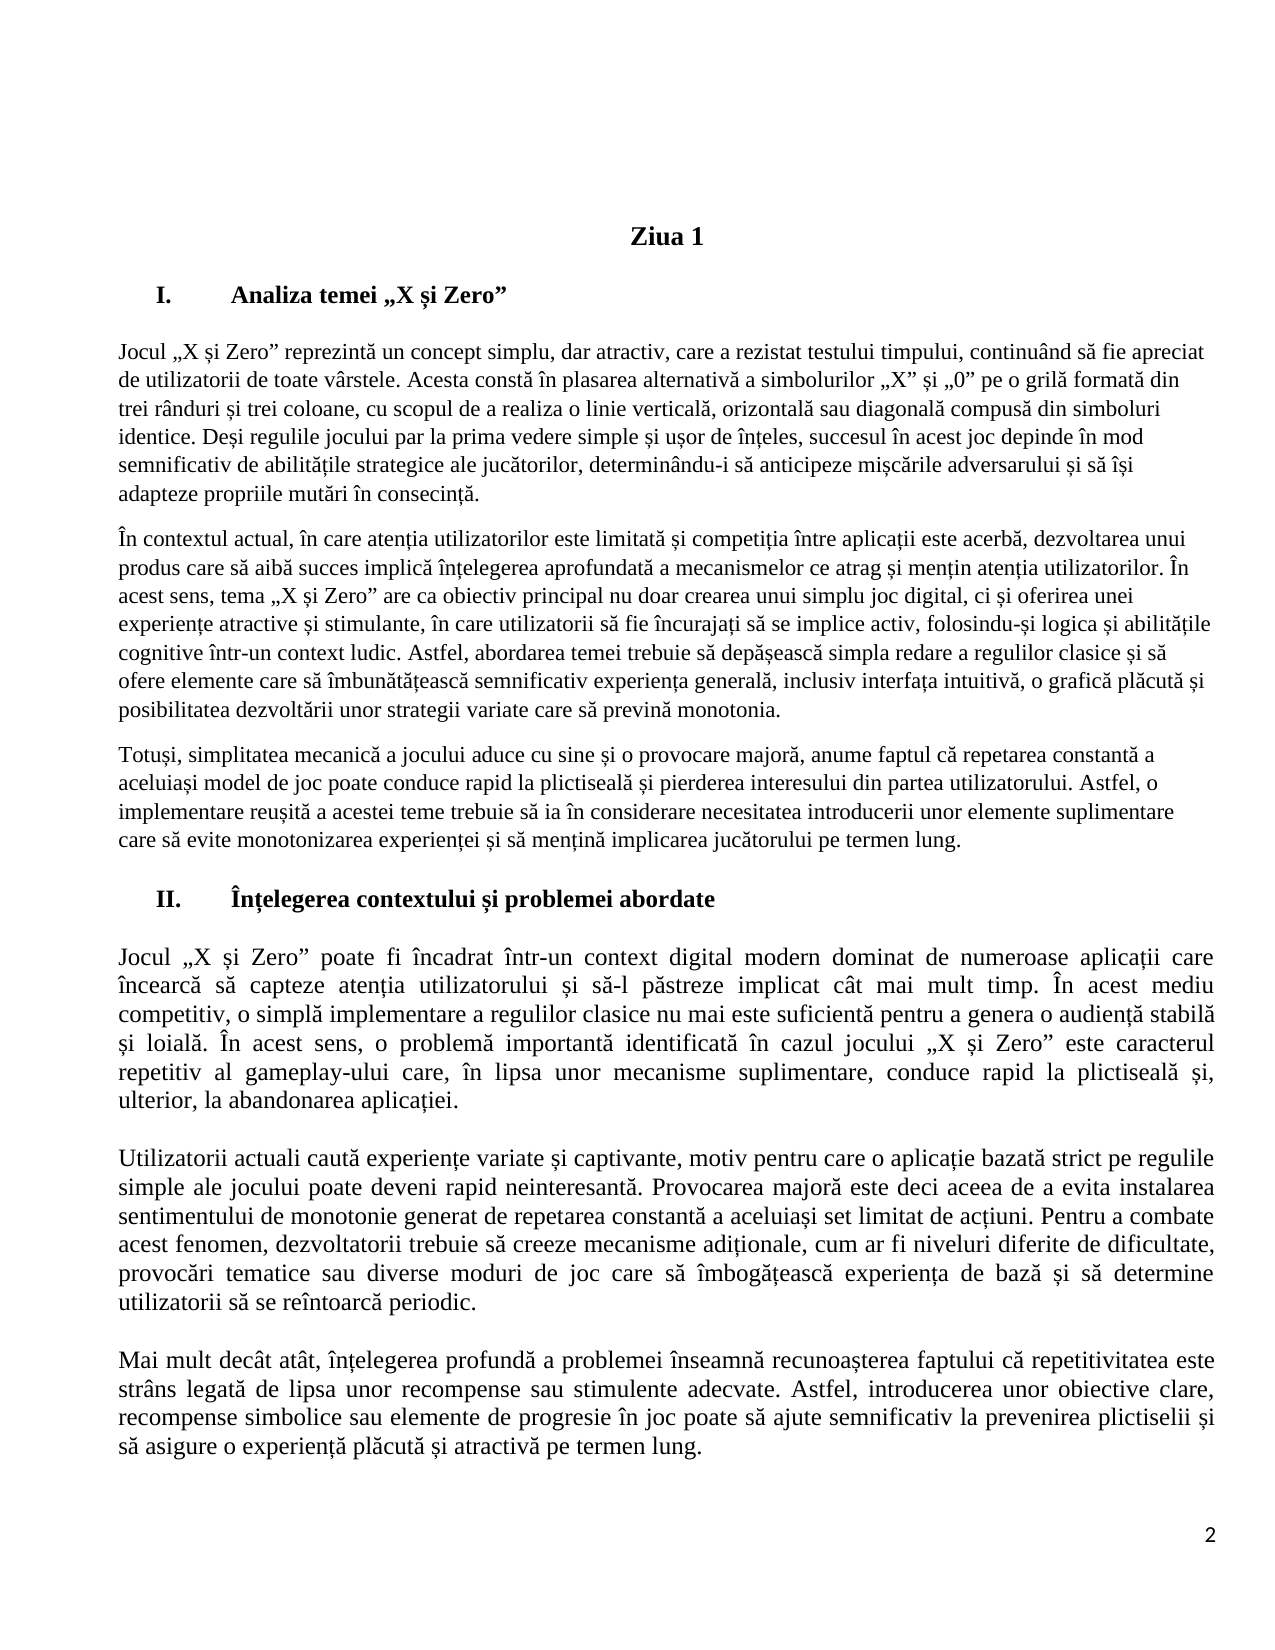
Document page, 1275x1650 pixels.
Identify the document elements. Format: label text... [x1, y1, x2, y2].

subtitle Înțelegerea contextului și problemei abordate [156, 884, 1216, 912]
subtitle Analiza temei „X și Zero” [156, 280, 1216, 309]
subtitle Ziua 1 [118, 219, 1216, 251]
text În contextul actual, în care atenția utilizatorilor este limitată și competiția între aplicații este acerbă, dezvoltarea unui produs care să aibă succes implică înțelegerea aprofundată a mecanismelor ce atrag și mențin atenția utilizatorilor. În acest sens, tema „X și Zero” are ca obiectiv principal nu doar crearea unui simplu joc digital, ci și oferirea unei experiențe atractive și stimulante, în care utilizatorii să fie încurajați să se implice activ, folosindu-și logica și abilitățile cognitive într-un context ludic. Astfel, abordarea temei trebuie să depășească simpla redare a regulilor clasice și să ofere elemente care să îmbunătățească semnificativ experiența generală, inclusiv interfața intuitivă, o grafică plăcută și posibilitatea dezvoltării unor strategii variate care să prevină monotonia. [118, 525, 1216, 722]
text Totuși, simplitatea mecanică a jocului aduce cu sine și o provocare majoră, anume faptul că repetarea constantă a aceluiași model de joc poate conduce rapid la plictiseală și pierderea interesului din partea utilizatorului. Astfel, o implementare reușită a acestei teme trebuie să ia în considerare necesitatea introducerii unor elemente suplimentare care să evite monotonizarea experienței și să mențină implicarea jucătorului pe termen lung. [118, 741, 1216, 852]
text Utilizatorii actuali caută experiențe variate și captivante, motiv pentru care o aplicație bazată strict pe regulile simple ale jocului poate deveni rapid neinteresantă. Provocarea majoră este deci aceea de a evita instalarea sentimentului de monotonie generat de repetarea constantă a aceluiași set limitat de acțiuni. Pentru a combate acest fenomen, dezvoltatorii trebuie să creeze mecanisme adiționale, cum ar fi niveluri diferite de dificultate, provocări tematice sau diverse moduri de joc care să îmbogățească experiența de bază și să determine utilizatorii să se reîntoarcă periodic. [118, 1143, 1216, 1316]
text Jocul „X și Zero” reprezintă un concept simplu, dar atractiv, care a rezistat testului timpului, continuând să fie apreciat de utilizatorii de toate vârstele. Acesta constă în plasarea alternativă a simbolurilor „X” și „0” pe o grilă formată din trei rânduri și trei coloane, cu scopul de a realiza o linie verticală, orizontală sau diagonală compusă din simboluri identice. Deși regulile jocului par la prima vedere simple și ușor de înțeles, succesul în acest joc depinde în mod semnificativ de abilitățile strategice ale jucătorilor, determinându-i să anticipeze mișcările adversarului și să își adapteze propriile mutări în consecință. [118, 338, 1216, 506]
text Jocul „X și Zero” poate fi încadrat într-un context digital modern dominat de numeroase aplicații care încearcă să capteze atenția utilizatorului și să-l păstreze implicat cât mai mult timp. În acest mediu competitiv, o simplă implementare a regulilor clasice nu mai este suficientă pentru a genera o audiență stabilă și loială. În acest sens, o problemă importantă identificată în cazul jocului „X și Zero” este caracterul repetitiv al gameplay-ului care, în lipsa unor mecanisme suplimentare, conduce rapid la plictiseală și, ulterior, la abandonarea aplicației. [118, 942, 1216, 1114]
